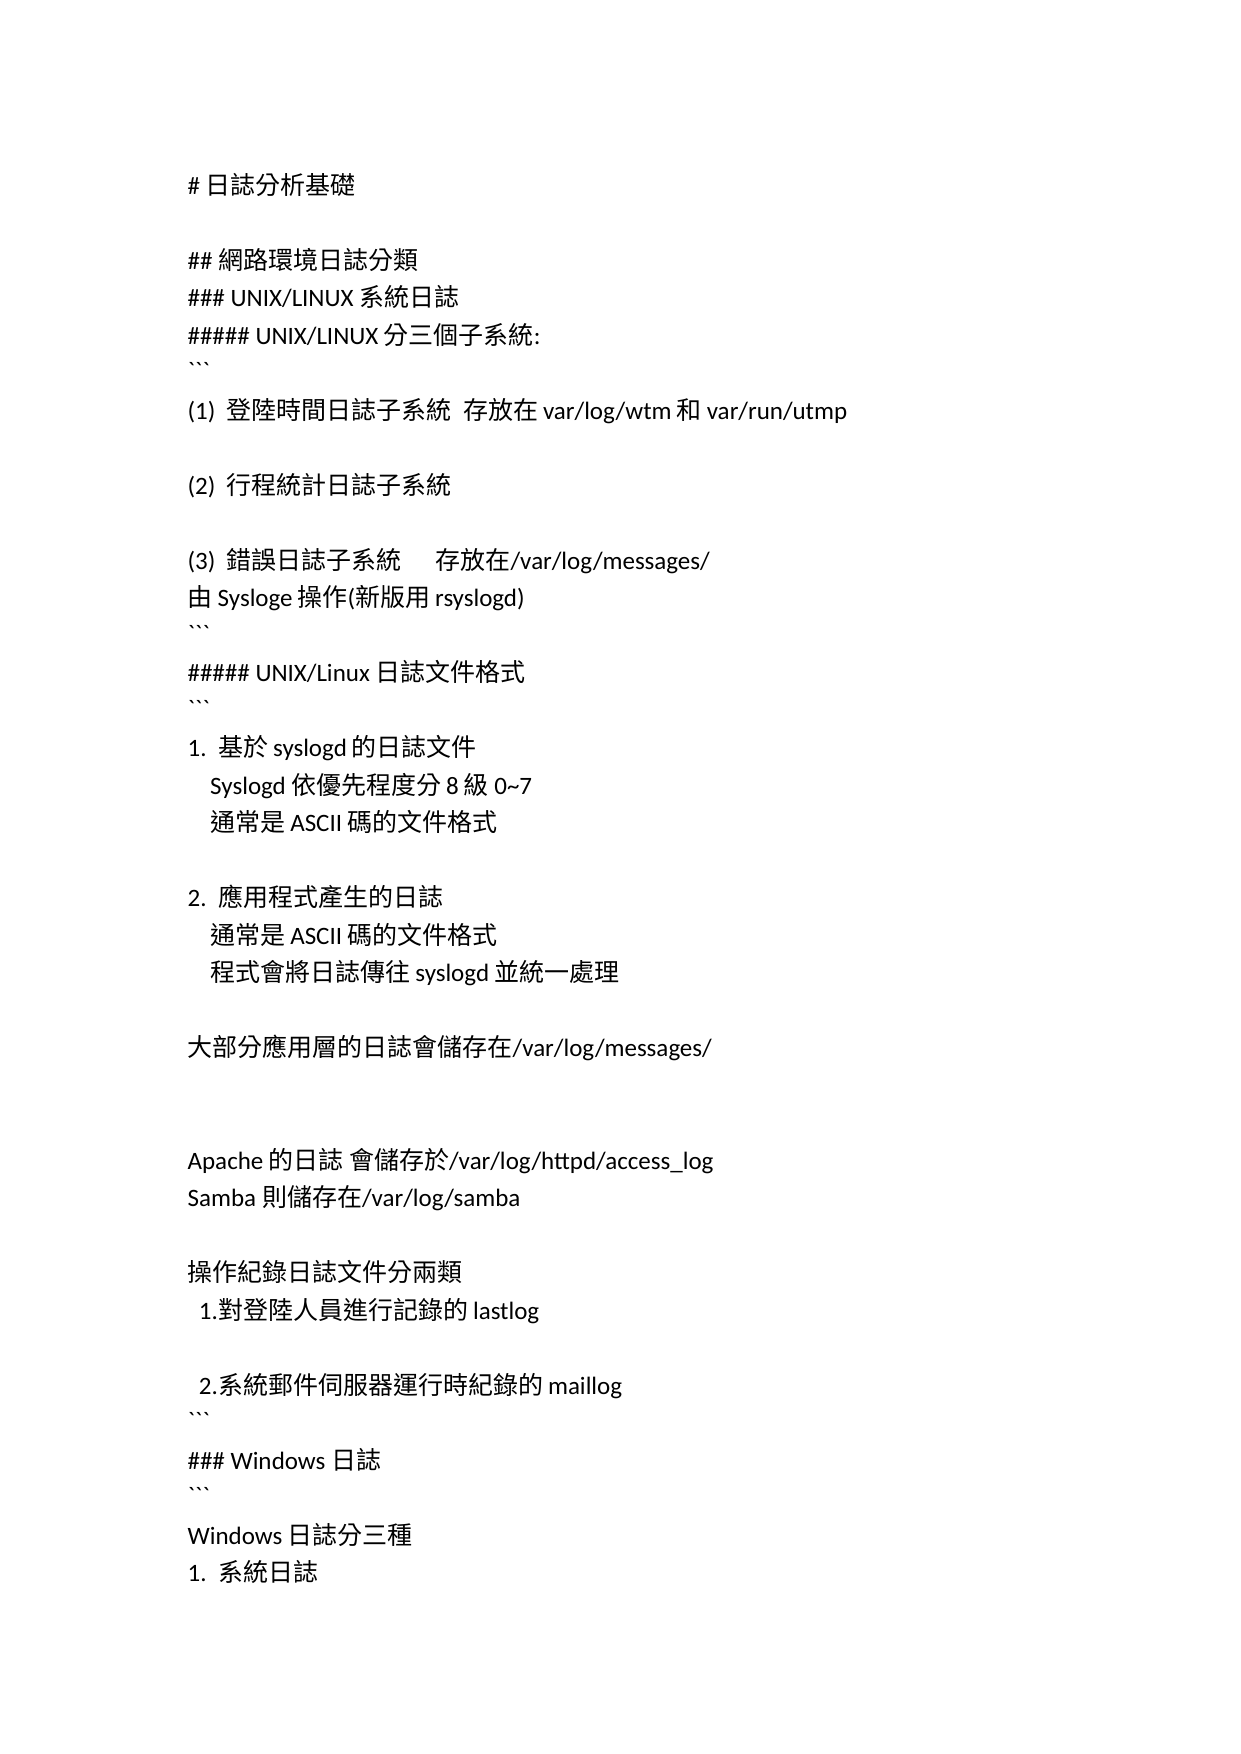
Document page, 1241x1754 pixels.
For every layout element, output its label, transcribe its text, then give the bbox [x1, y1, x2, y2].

text 2. 應用程式產生的日誌 [187, 877, 1053, 914]
text 1. 系統日誌 [187, 1552, 1053, 1589]
text ##### UNIX/LINUX分三個子系統: [187, 314, 1053, 352]
text (1) 登陸時間日誌子系統 存放在var/log/wtm和var/run/utmp [187, 389, 1053, 427]
text Apache的日誌 會儲存於/var/log/httpd/access_log [187, 1139, 1053, 1177]
text 程式會將日誌傳往syslogd並統一處理 [187, 952, 1053, 989]
text ``` [187, 1477, 1053, 1514]
text Windows日誌分三種 [187, 1514, 1053, 1552]
text ### UNIX/LINUX 系統日誌 [187, 277, 1053, 314]
text 通常是ASCII碼的文件格式 [187, 802, 1053, 839]
text ### Windows 日誌 [187, 1439, 1053, 1477]
text ##### UNIX/Linux日誌文件格式 [187, 652, 1053, 689]
text 通常是ASCII碼的文件格式 [187, 914, 1053, 952]
text 大部分應用層的日誌會儲存在/var/log/messages/ [187, 1027, 1053, 1064]
text (3) 錯誤日誌子系統 存放在/var/log/messages/ [187, 539, 1053, 577]
text 2.系統郵件伺服器運行時紀錄的maillog [187, 1364, 1053, 1402]
text ``` [187, 1402, 1053, 1439]
text Samba 則儲存在/var/log/samba [187, 1177, 1053, 1214]
text ``` [187, 614, 1053, 652]
text ## 網路環境日誌分類 [187, 239, 1053, 277]
text Syslogd依優先程度分8級 0~7 [187, 764, 1053, 802]
text 1.對登陸人員進行記錄的lastlog [187, 1289, 1053, 1327]
text 由Sysloge操作(新版用rsyslogd) [187, 577, 1053, 614]
text 1. 基於syslogd的日誌文件 [187, 727, 1053, 764]
text ``` [187, 352, 1053, 389]
text ``` [187, 689, 1053, 727]
text (2) 行程統計日誌子系統 [187, 464, 1053, 502]
text 操作紀錄日誌文件分兩類 [187, 1252, 1053, 1289]
text # 日誌分析基礎 [187, 164, 1053, 202]
